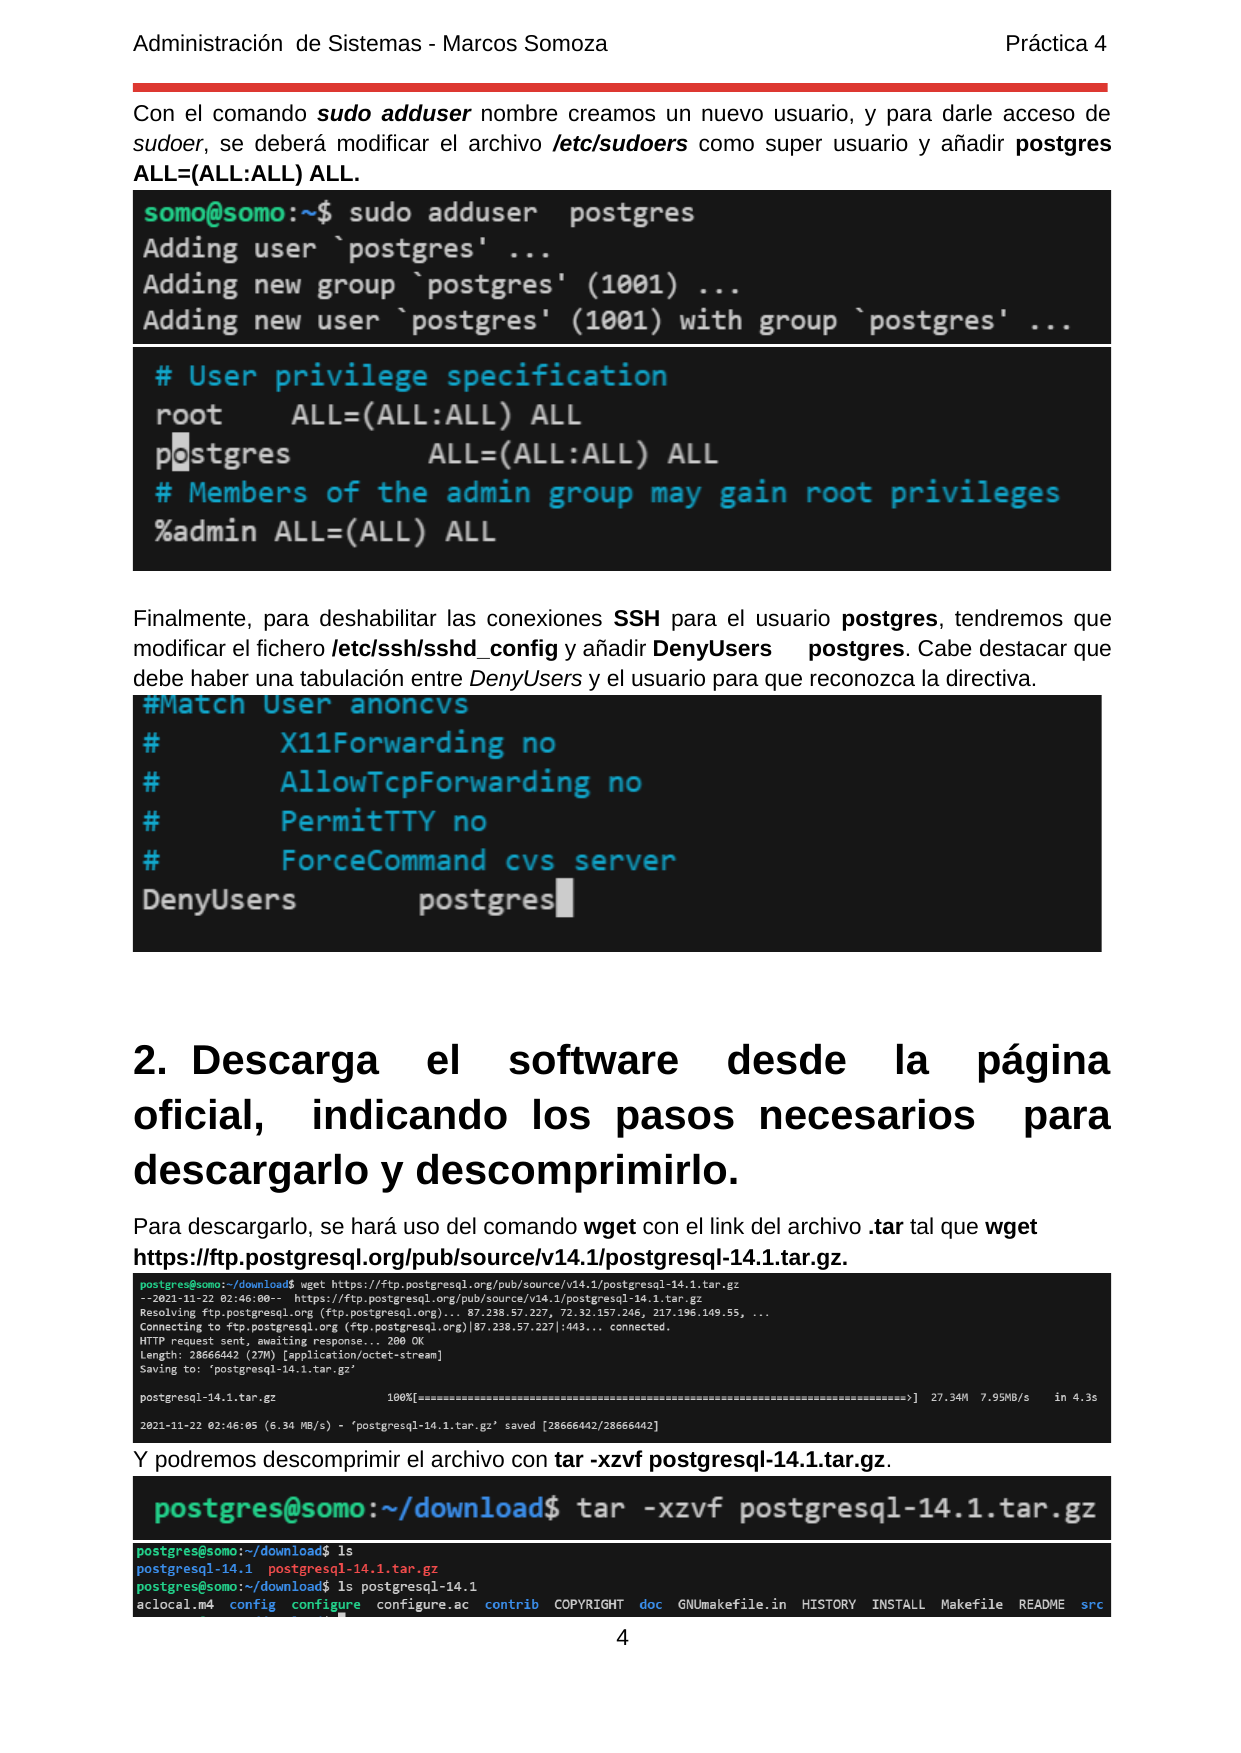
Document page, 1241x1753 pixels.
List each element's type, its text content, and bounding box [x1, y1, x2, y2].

text Para descargarlo, se hará uso del comando wget con el link del archivo .tar tal que wget https://ftp.postgresql.org/pub/source/v14.1/postgresql-14.1.tar.gz. [133, 1213, 1112, 1273]
picture [132, 695, 1102, 952]
text Y podremos descomprimir el archivo con tar -xzvf postgresql-14.1.tar.gz. [133, 1446, 1112, 1476]
picture [132, 1543, 1112, 1617]
text Con el comando sudo adduser nombre creamos un nuevo usuario, y para darle acceso de sudoer, se deberá modificar el archivo /etc/sudoers como super usuario y añadir postgres ALL=(ALL:ALL) ALL. [133, 99, 1112, 186]
picture [132, 347, 1112, 571]
picture [132, 1273, 1112, 1443]
text Finalmente, para deshabilitar las conexiones SSH para el usuario postgres, tendremos que modificar el fichero /etc/ssh/sshd_config y añadir DenyUsers postgres. Cabe destacar que debe haber una tabulación entre DenyUsers y el usuario para que reconozca la directiva. [133, 604, 1112, 691]
picture [132, 83, 1108, 92]
picture [132, 1476, 1112, 1540]
picture [132, 190, 1112, 344]
subtitle 2. Descarga el software desde la página oficial, indicando los pasos necesarios para descargarlo y descomprimirlo. [133, 1035, 1112, 1193]
